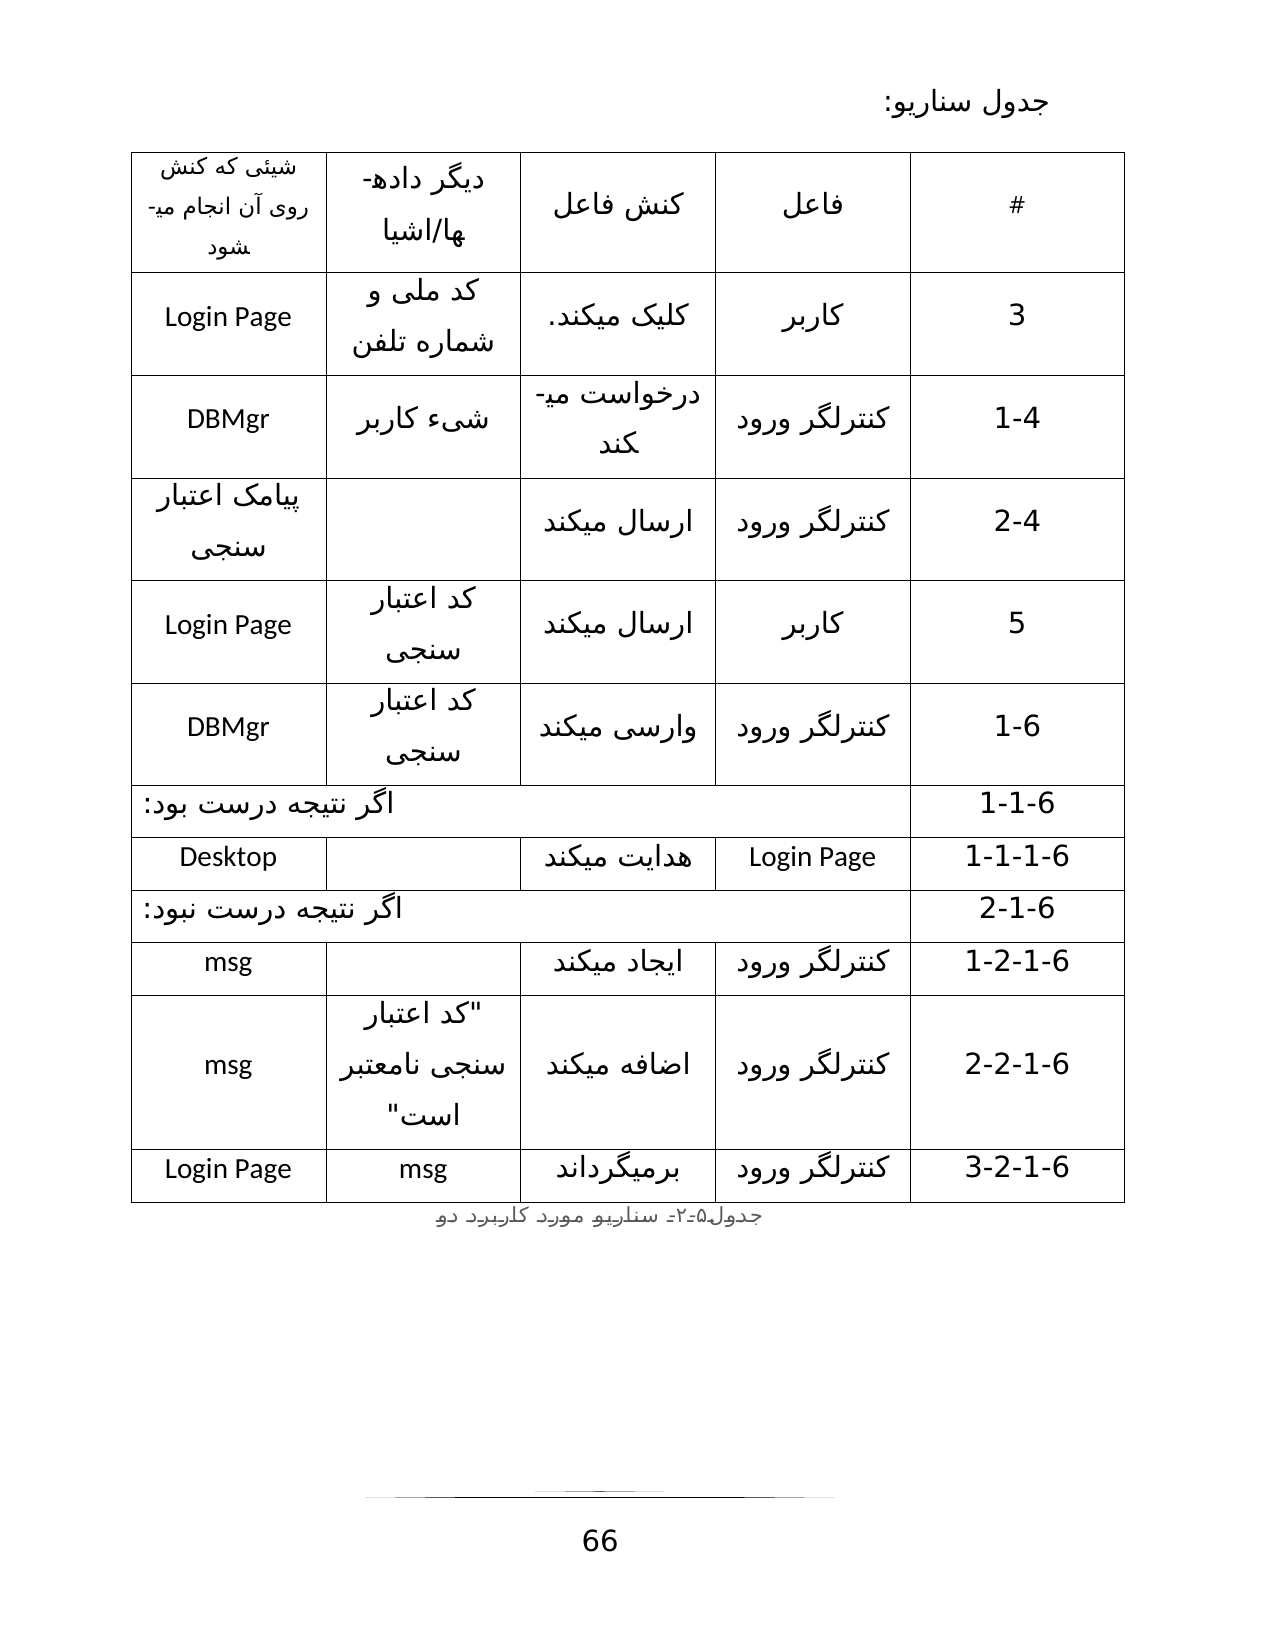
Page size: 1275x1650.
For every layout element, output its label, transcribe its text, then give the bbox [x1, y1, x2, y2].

table_cell وارسی میکند [521, 684, 715, 785]
table_cell 1-1-6 [911, 786, 1124, 837]
table_cell کد اعتبار سنجی [327, 684, 520, 785]
table_cell کنترلگر ورود [716, 376, 910, 477]
table_cell [327, 943, 520, 995]
table_cell Login Page [132, 581, 326, 683]
table_cell [327, 838, 520, 890]
table_cell DBMgr [132, 684, 326, 785]
table_cell برمیگرداند [521, 1150, 715, 1202]
table_cell msg [132, 943, 326, 995]
table_cell DBMgr [132, 376, 326, 477]
table_cell کنترلگر ورود [716, 943, 910, 995]
table_cell کنترلگر ورود [716, 479, 910, 580]
table_cell ارسال میکند [521, 479, 715, 580]
table_cell درخواست میکند [521, 376, 715, 477]
table_header شیئی که کنش روی آن انجام میشود [132, 153, 326, 272]
table_cell پیامک اعتبار سنجی [132, 479, 326, 580]
table_cell msg [327, 1150, 520, 1202]
table_cell ایجاد میکند [521, 943, 715, 995]
table_cell Login Page [132, 273, 326, 375]
table_cell 2-1-6 [911, 891, 1124, 942]
table_cell 3-2-1-6 [911, 1150, 1124, 1202]
table_cell کنترلگر ورود [716, 1150, 910, 1202]
table_cell کاربر [716, 273, 910, 375]
table_cell اگر نتیجه درست بود: [132, 786, 910, 837]
table_cell 5 [911, 581, 1124, 683]
table_cell کنترلگر ورود [716, 684, 910, 785]
table_cell کد ملی و شماره تلفن [327, 273, 520, 375]
table_cell 2-4 [911, 479, 1124, 580]
table_cell اگر نتیجه درست نبود: [132, 891, 910, 942]
table_cell کلیک میکند. [521, 273, 715, 375]
table_cell Login Page [132, 1150, 326, 1202]
table_cell کاربر [716, 581, 910, 683]
table_cell msg [132, 996, 326, 1149]
table_header فاعل [716, 153, 910, 272]
table_cell 1-2-1-6 [911, 943, 1124, 995]
table_cell Desktop [132, 838, 326, 890]
table_cell Login Page [716, 838, 910, 890]
text جدول سناریو: [150, 84, 1125, 118]
table_cell 1-1-1-6 [911, 838, 1124, 890]
table_cell ارسال میکند [521, 581, 715, 683]
table_cell 3 [911, 273, 1124, 375]
table_cell شیء کاربر [327, 376, 520, 477]
table_cell 2-2-1-6 [911, 996, 1124, 1149]
table_cell کنترلگر ورود [716, 996, 910, 1149]
subtitle جدول۵-۲- سناریو مورد کاربرد دو [150, 1203, 1125, 1227]
table_header دیگر دادهها/اشیا [327, 153, 520, 272]
table_cell اضافه میکند [521, 996, 715, 1149]
table_cell 1-4 [911, 376, 1124, 477]
table_cell هدایت میکند [521, 838, 715, 890]
table_cell کد اعتبار سنجی [327, 581, 520, 683]
table_header کنش فاعل [521, 153, 715, 272]
table_cell "کد اعتبار سنجی نامعتبر است" [327, 996, 520, 1149]
table_cell [327, 479, 520, 580]
table_cell 1-6 [911, 684, 1124, 785]
table_header # [911, 153, 1124, 272]
